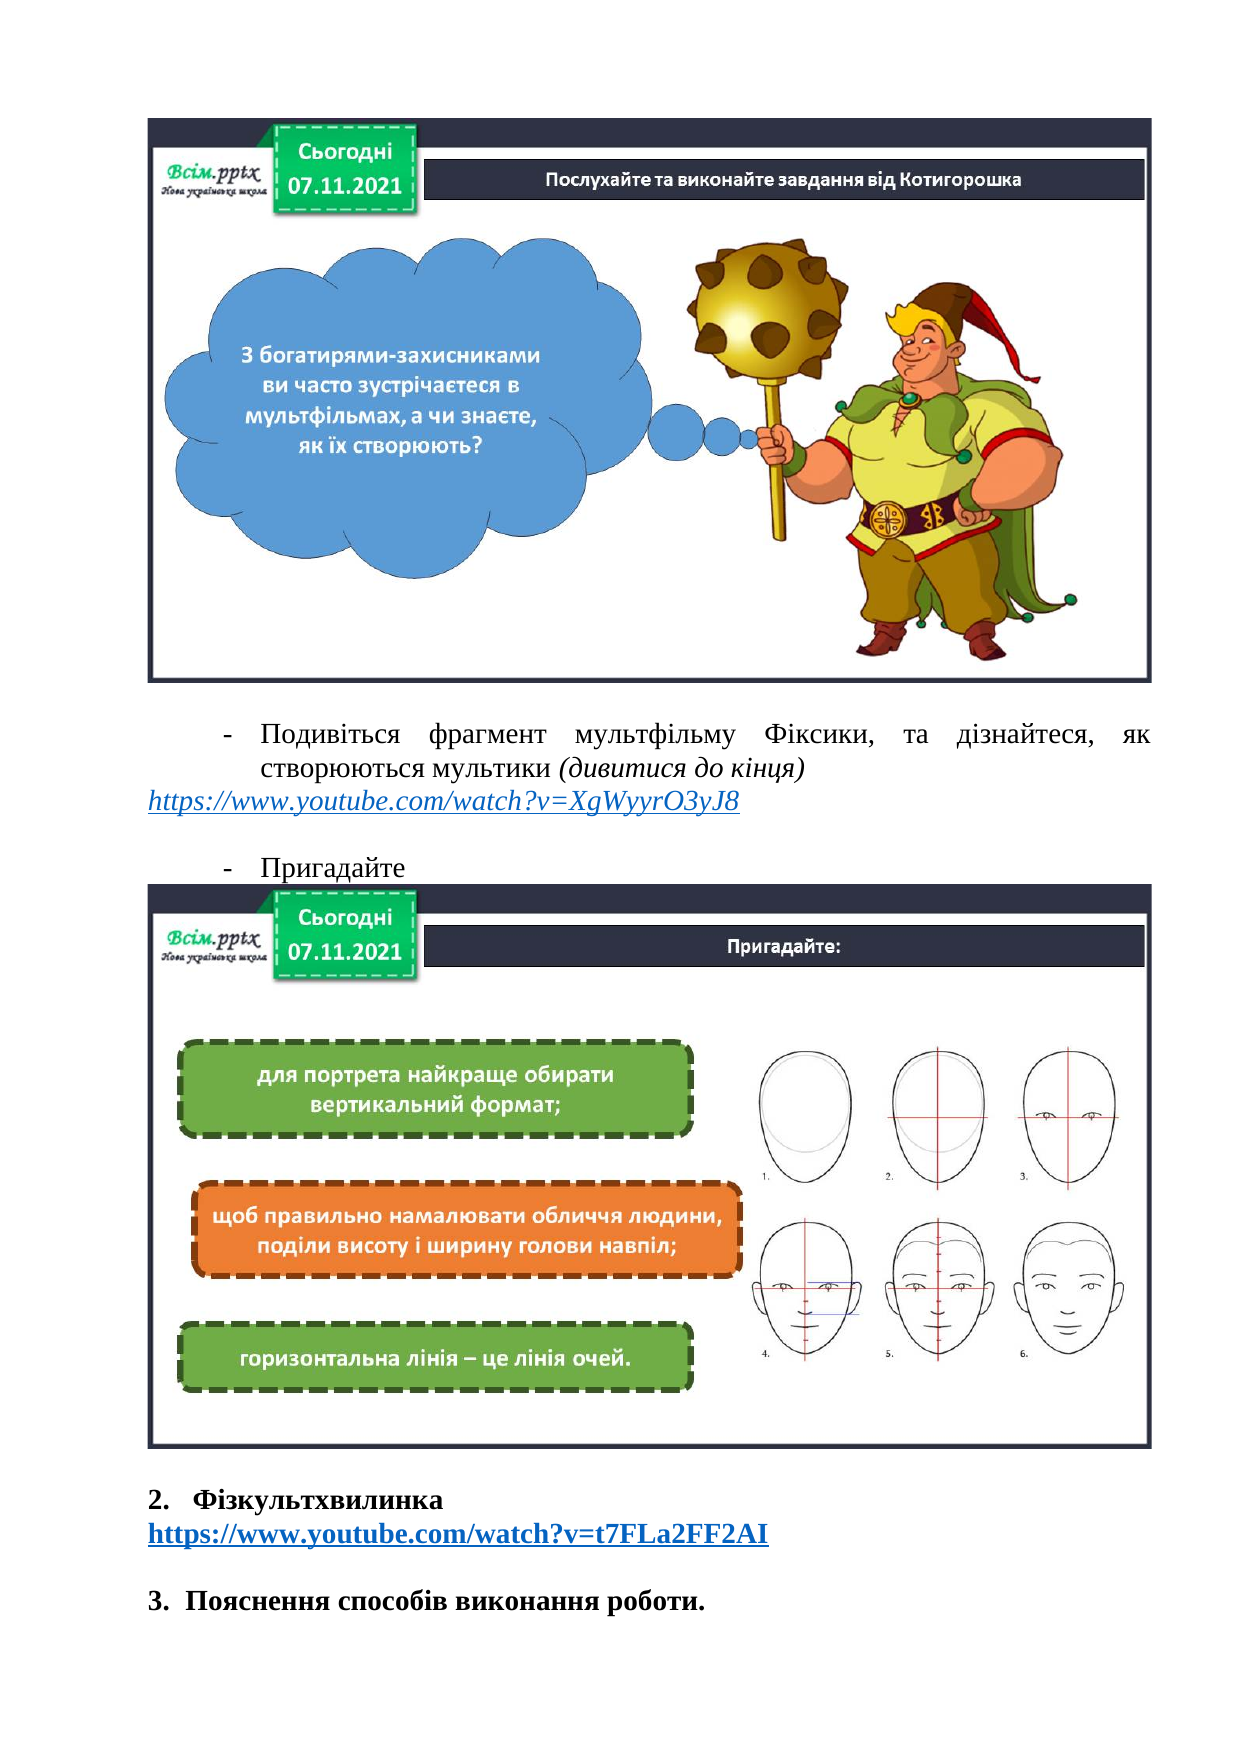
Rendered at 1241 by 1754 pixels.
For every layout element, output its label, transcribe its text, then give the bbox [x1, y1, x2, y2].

list Пояснення способів виконання роботи. [148, 1583, 1152, 1617]
list Подивіться фрагмент мультфільму Фіксики, та дізнайтеся, як створюються мультики (дивитися до кінця) [223, 716, 1152, 783]
picture [147, 884, 1152, 1449]
list Фізкультхвилинка [148, 1482, 1152, 1516]
list Пригадайте [223, 851, 1152, 884]
list https://www.youtube.com/watch?v=t7FLa2FF2AI [148, 1516, 1152, 1549]
picture [147, 118, 1152, 683]
text https://www.youtube.com/watch?v=XgWyyrO3yJ8 [148, 783, 1152, 817]
